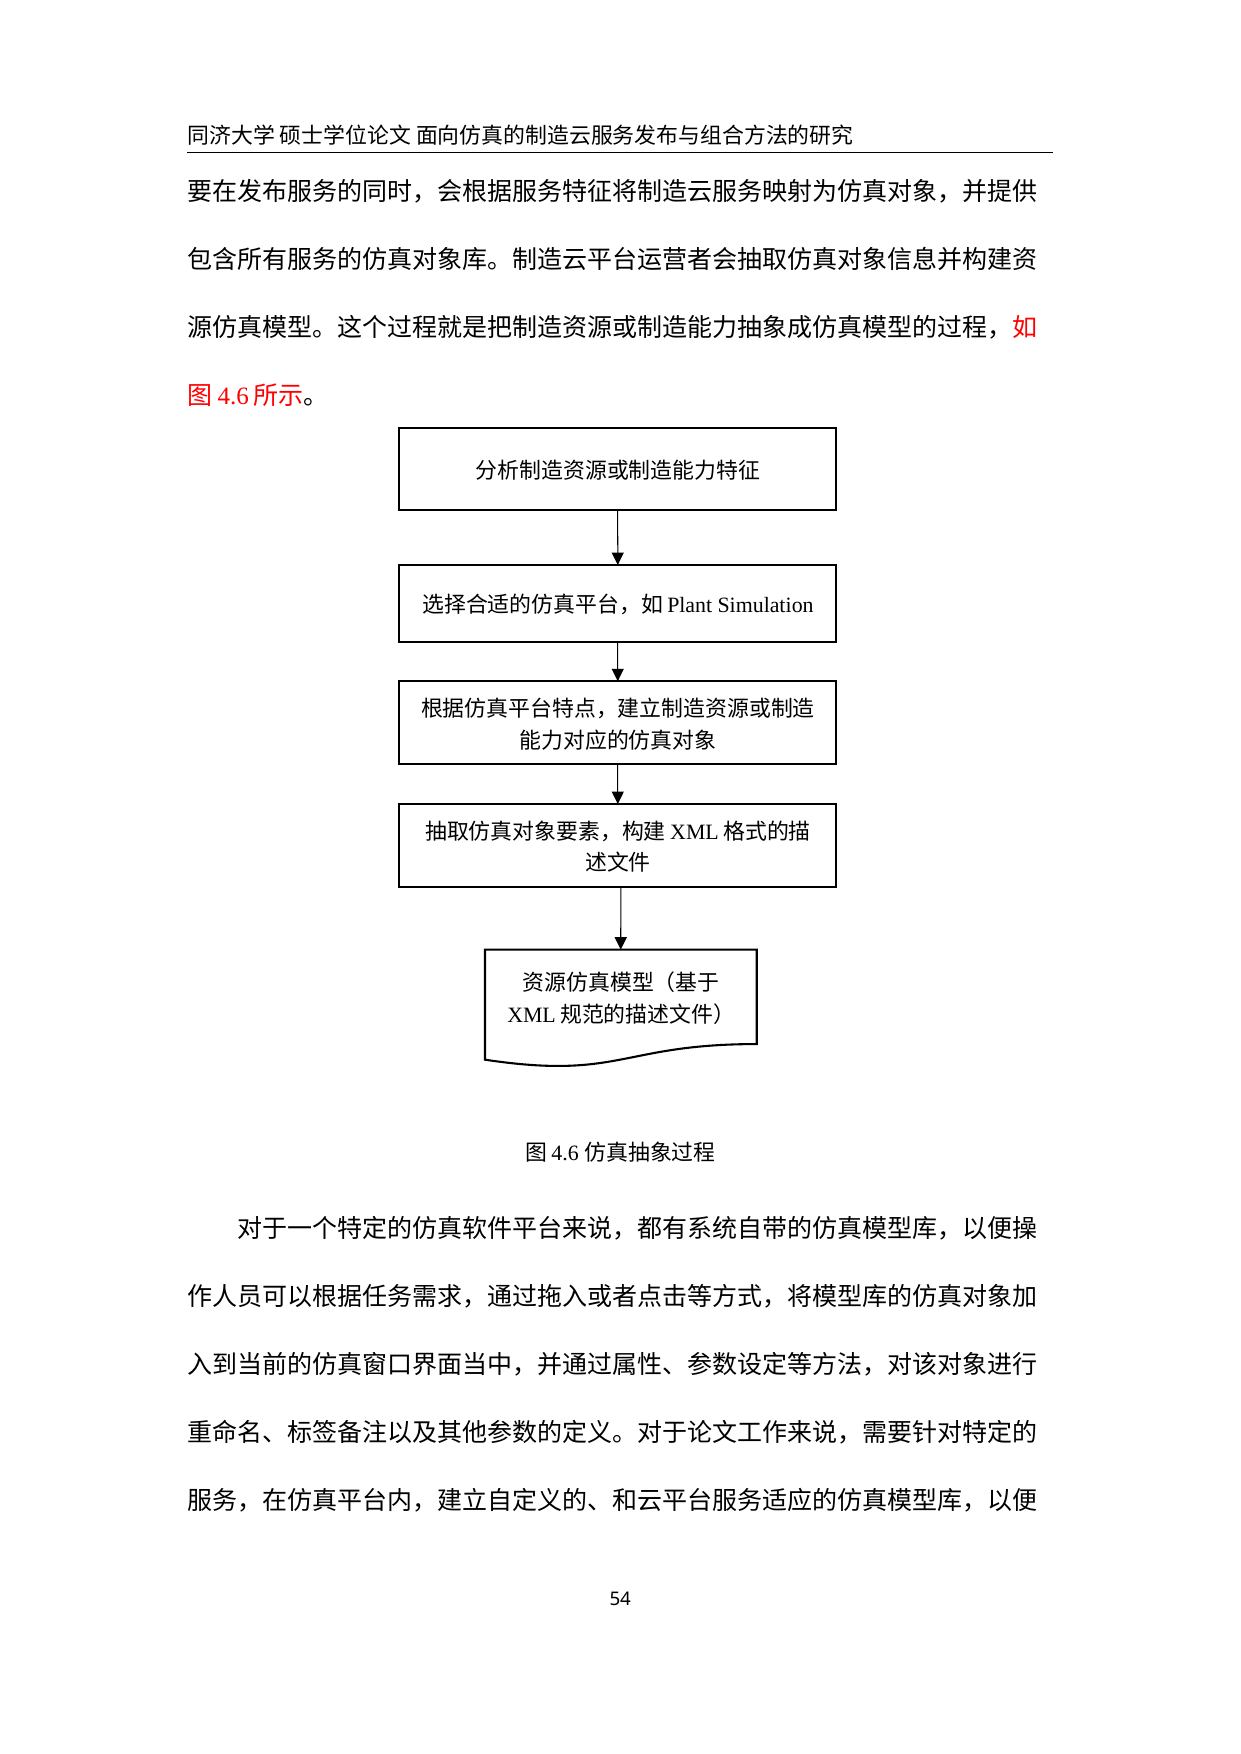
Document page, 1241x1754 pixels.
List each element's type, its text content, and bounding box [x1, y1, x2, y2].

text 图4.6 仿真抽象过程 [187, 1134, 1053, 1168]
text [187, 1193, 1053, 1532]
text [187, 156, 1053, 428]
